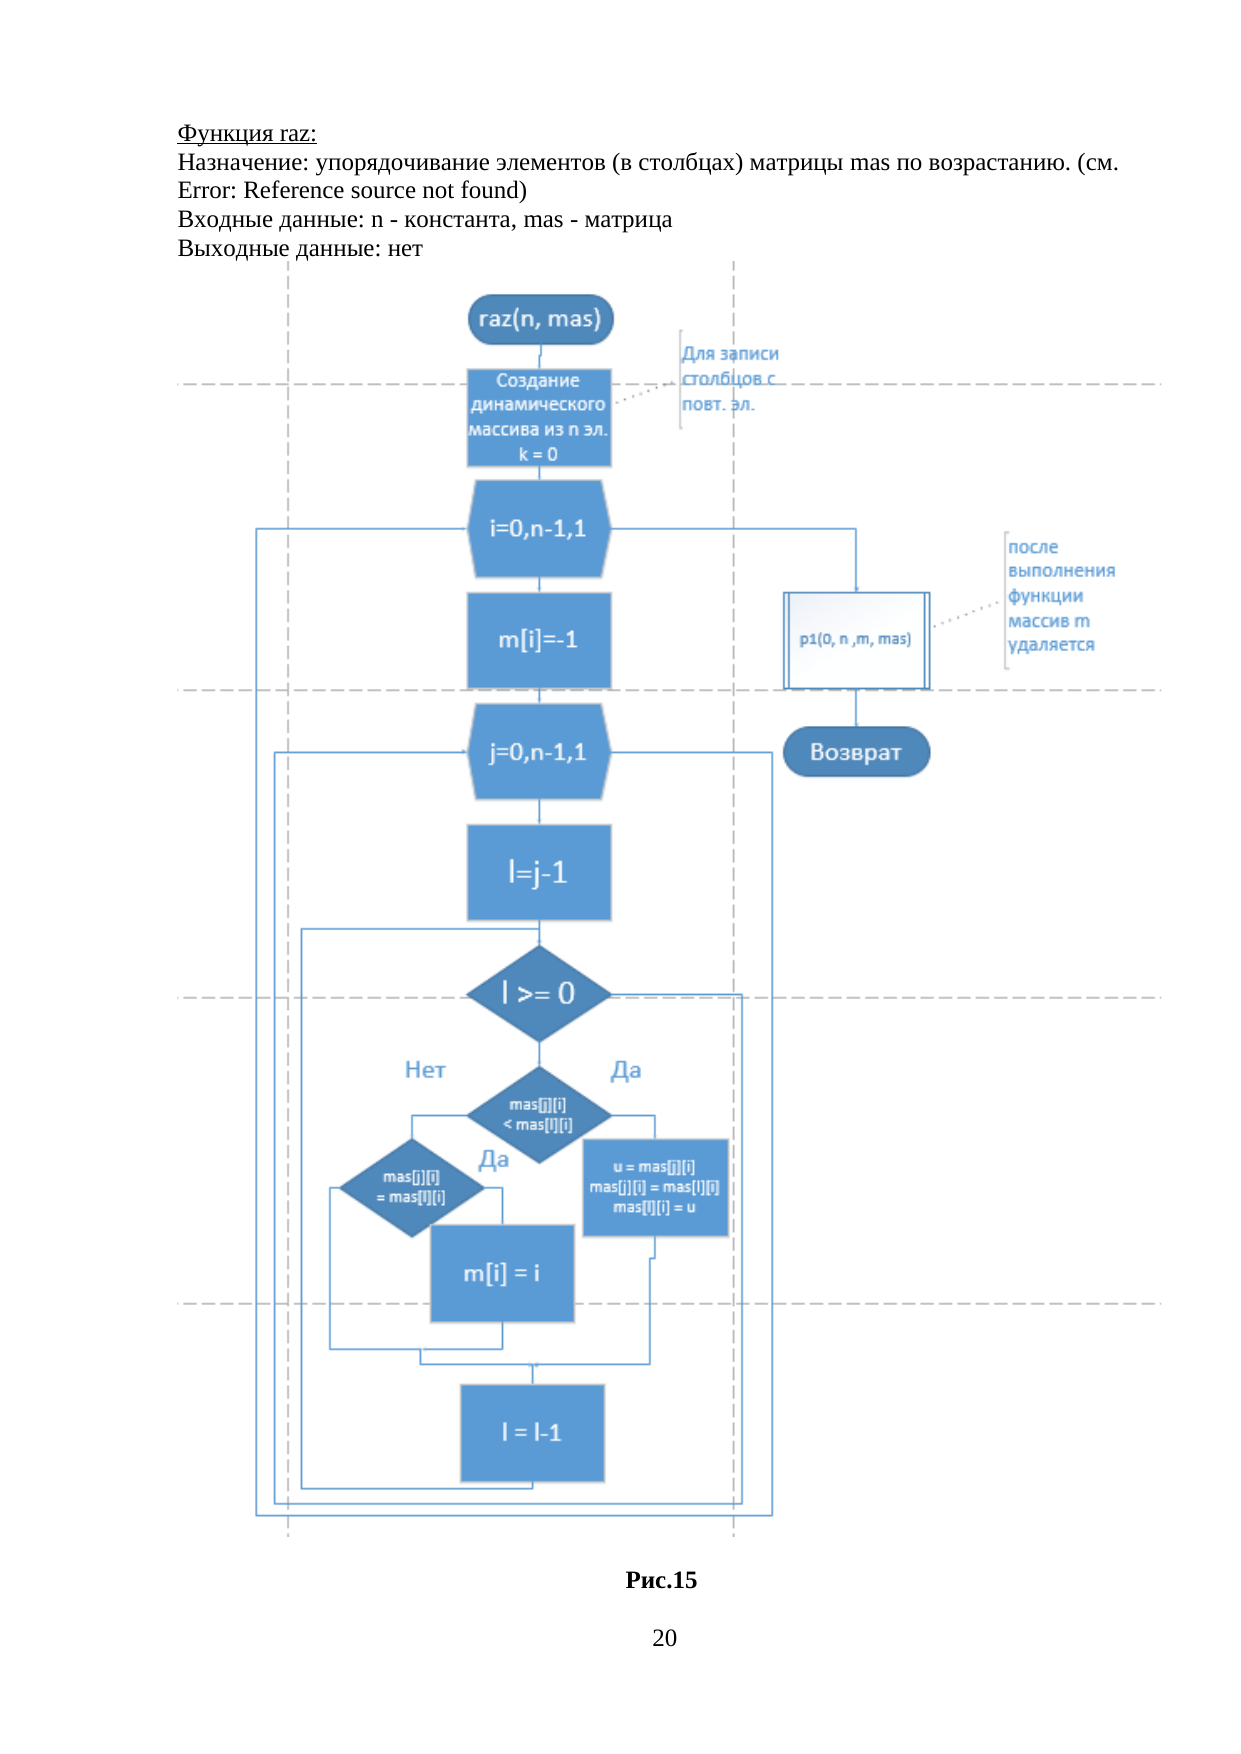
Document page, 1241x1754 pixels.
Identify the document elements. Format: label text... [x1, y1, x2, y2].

text Функция raz: [177, 118, 1152, 147]
text Выходные данные: нет [177, 233, 1152, 261]
picture [177, 261, 1162, 1537]
text Входные данные: n - константа, mas - матрица [177, 204, 1152, 233]
